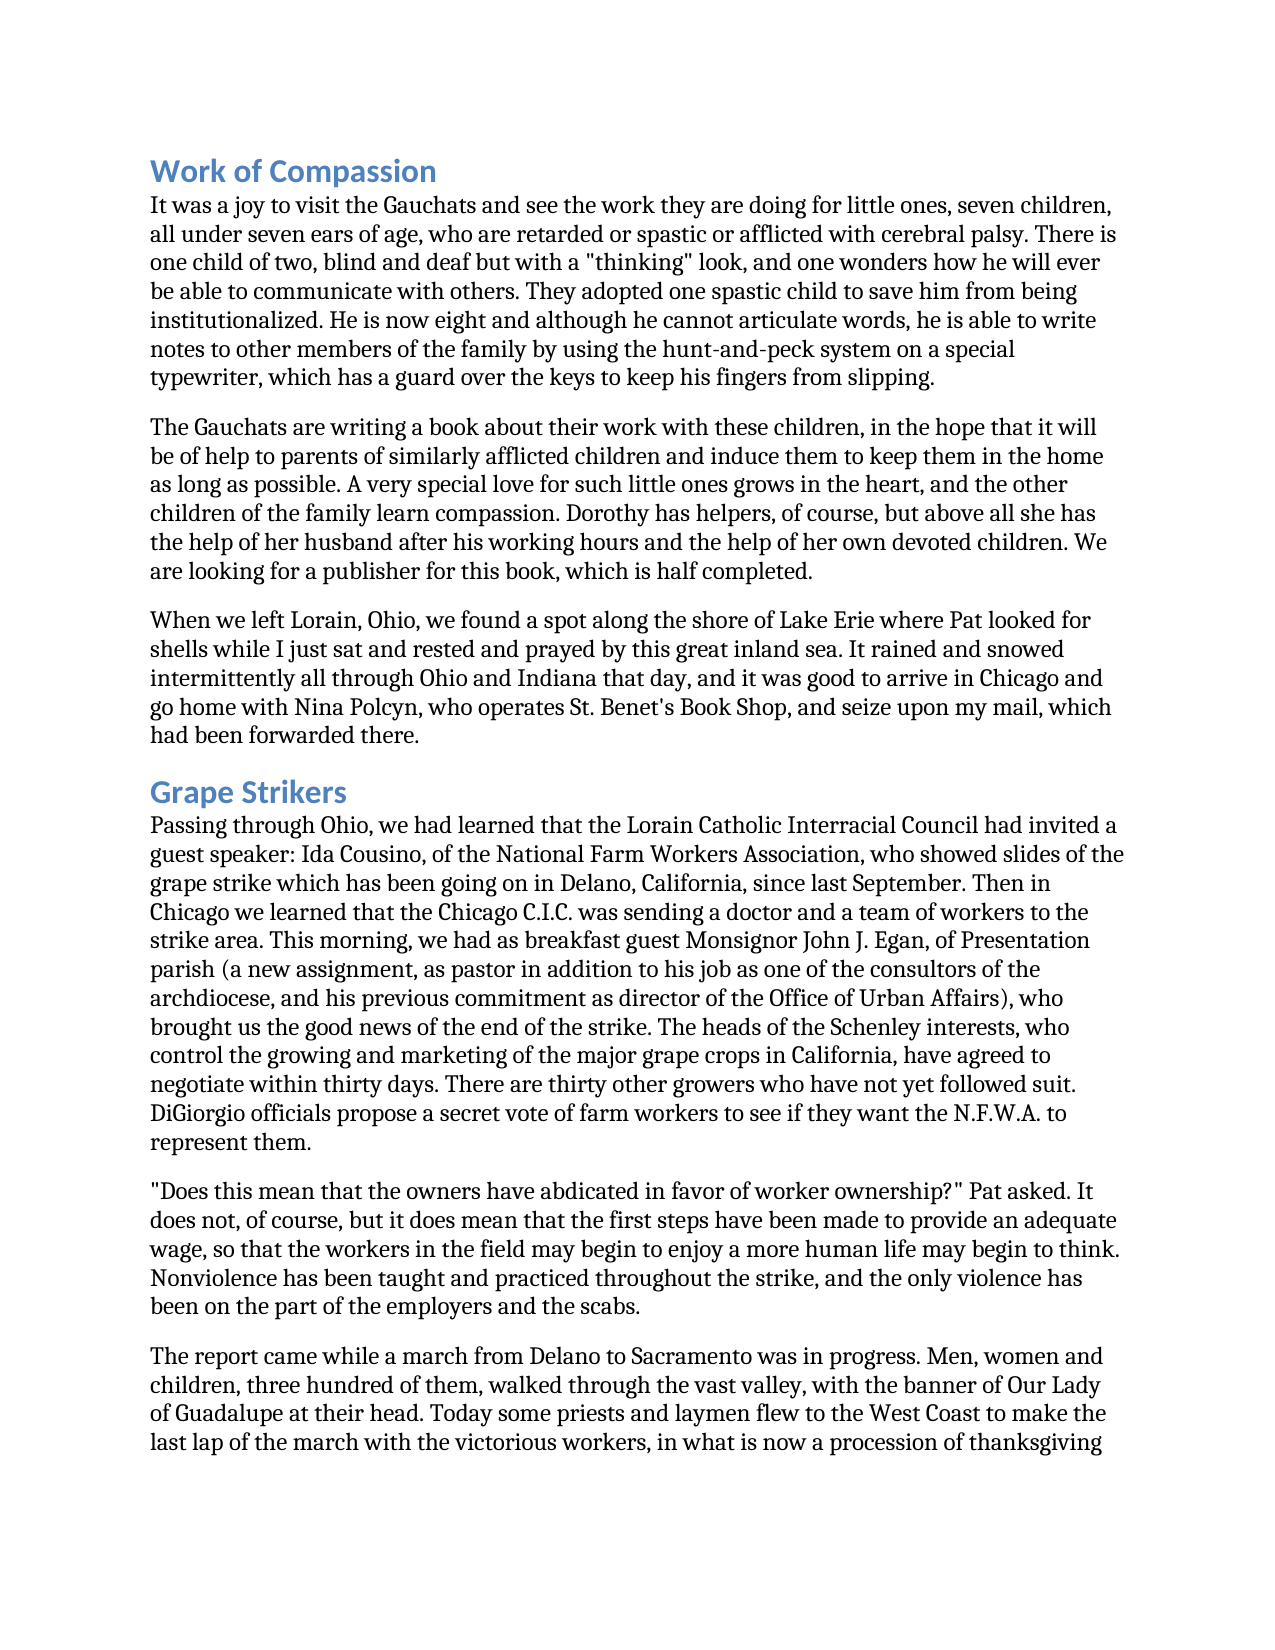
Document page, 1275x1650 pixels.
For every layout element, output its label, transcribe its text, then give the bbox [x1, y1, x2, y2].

text The Gauchats are writing a book about their work with these children, in the hope that it will be of help to parents of similarly afflicted children and induce them to keep them in the home as long as possible. A very special love for such little ones grows in the heart, and the other children of the family learn compassion. Dorothy has helpers, of course, but above all she has the help of her husband after his working hours and the help of her own devoted children. We are looking for a publisher for this book, which is half completed. [150, 413, 1125, 585]
subtitle Work of Compassion [150, 150, 1125, 191]
text Passing through Ohio, we had learned that the Lorain Catholic Interracial Council had invited a guest speaker: Ida Cousino, of the National Farm Workers Association, who showed slides of the grape strike which has been going on in Delano, California, since last September. Then in Chicago we learned that the Chicago C.I.C. was sending a doctor and a team of workers to the strike area. This morning, we had as breakfast guest Monsignor John J. Egan, of Presentation parish (a new assignment, as pastor in addition to his job as one of the consultors of the archdiocese, and his previous commitment as director of the Office of Urban Affairs), who brought us the good news of the end of the strike. The heads of the Schenley interests, who control the growing and marketing of the major grape crops in California, have agreed to negotiate within thirty days. There are thirty other growers who have not yet followed suit. DiGiorgio officials propose a secret vote of farm workers to see if they want the N.F.W.A. to represent them. [150, 811, 1125, 1156]
subtitle Grape Strikers [150, 771, 1125, 811]
text "Does this mean that the owners have abdicated in favor of worker ownership?" Pat asked. It does not, of course, but it does mean that the first steps have been made to provide an adequate wage, so that the workers in the field may begin to enjoy a more human life may begin to think. Nonviolence has been taught and practiced throughout the strike, and the only violence has been on the part of the employers and the scabs. [150, 1177, 1125, 1321]
text It was a joy to visit the Gauchats and see the work they are doing for little ones, seven children, all under seven ears of age, who are retarded or spastic or afflicted with cerebral palsy. There is one child of two, blind and deaf but with a "thinking" look, and one wonders how he will ever be able to communicate with others. They adopted one spastic child to save him from being institutionalized. He is now eight and although he cannot articulate words, he is able to write notes to other members of the family by using the hunt-and-peck system on a special typewriter, which has a guard over the keys to keep his fingers from slipping. [150, 191, 1125, 392]
text When we left Lorain, Ohio, we found a spot along the shore of Lake Erie where Pat looked for shells while I just sat and rested and prayed by this great inland sea. It rained and snowed intermittently all through Ohio and Indiana that day, and it was good to arrive in Chicago and go home with Nina Polcyn, who operates St. Benet's Book Shop, and seize upon my mail, which had been forwarded there. [150, 606, 1125, 750]
